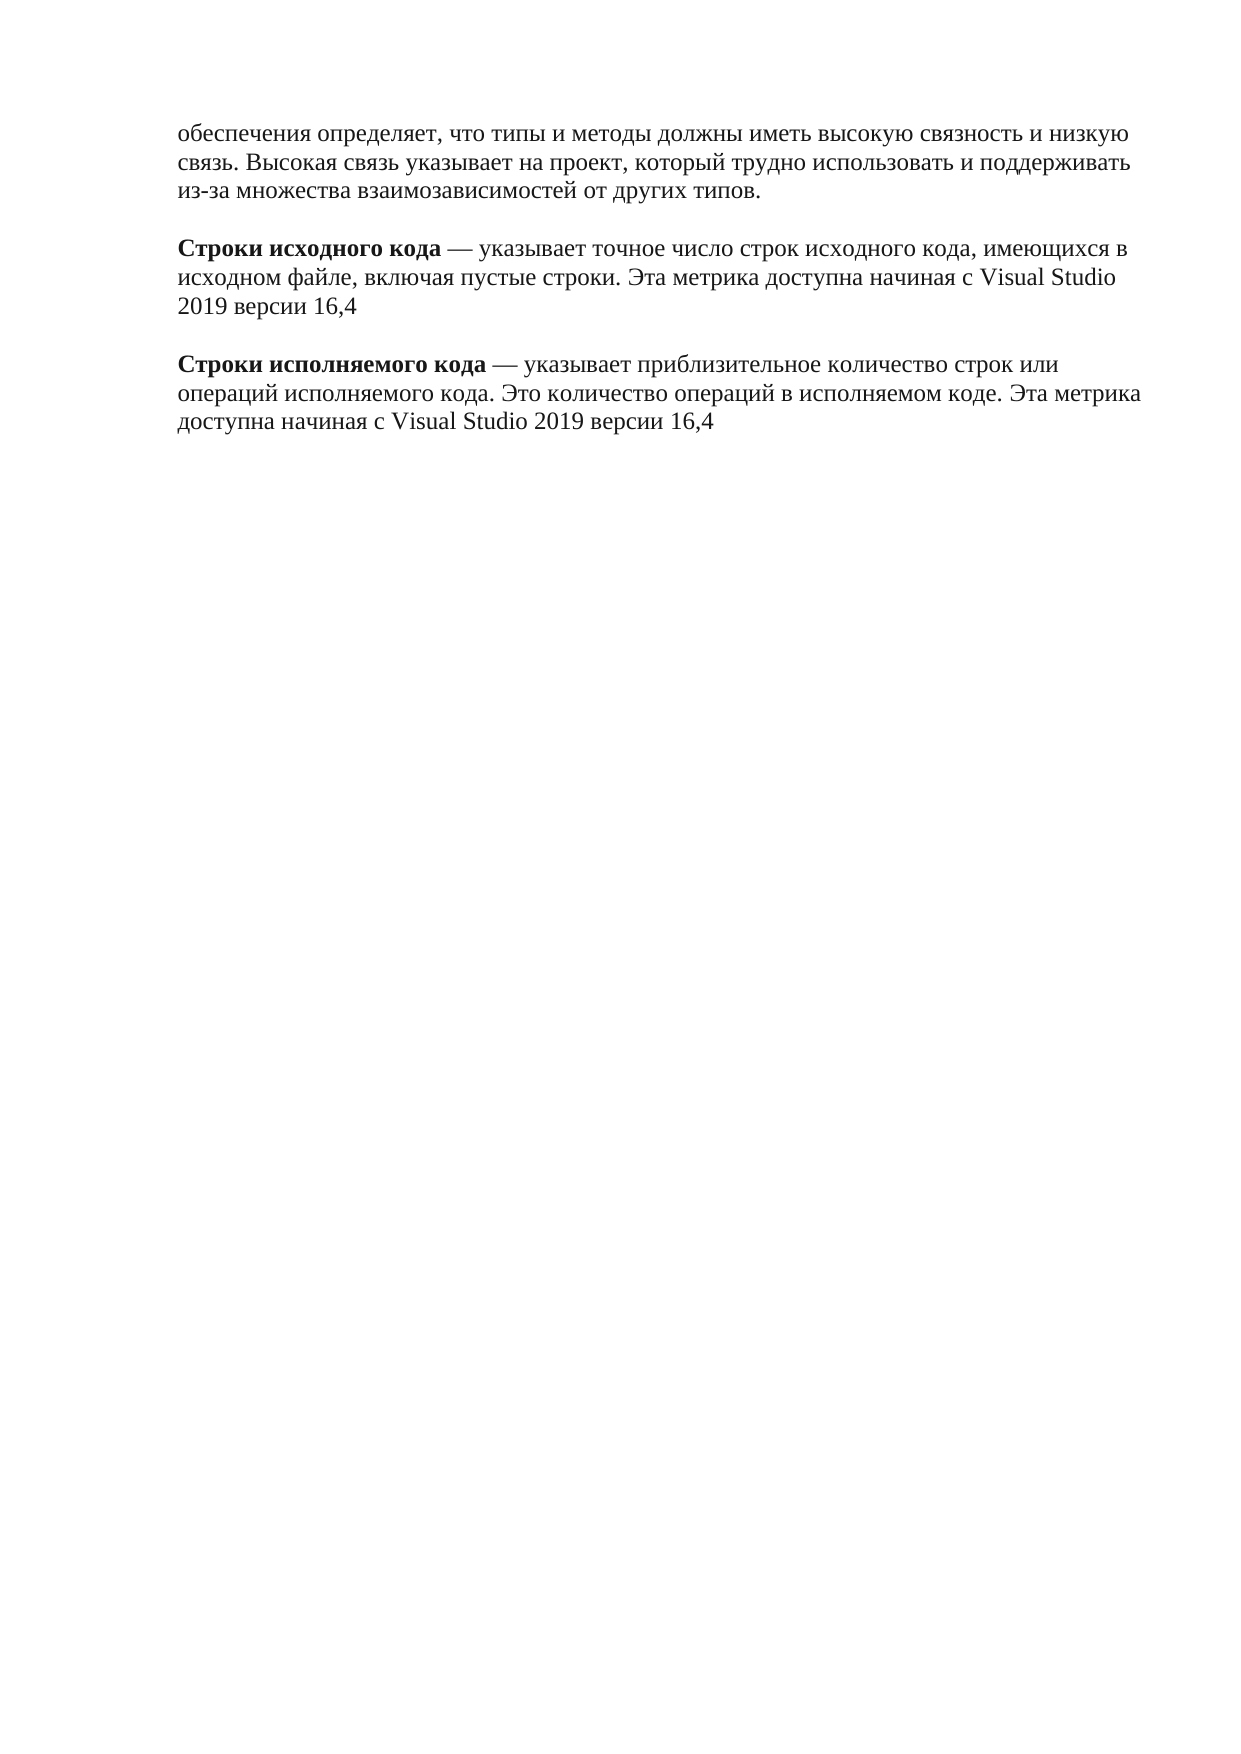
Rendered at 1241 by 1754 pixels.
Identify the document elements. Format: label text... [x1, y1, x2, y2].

text Строки исходного кода — указывает точное число строк исходного кода, имеющихся в исходном файле, включая пустые строки. Эта метрика доступна начиная с Visual Studio 2019 версии 16,4 [177, 233, 1152, 320]
text Строки исполняемого кода — указывает приблизительное количество строк или операций исполняемого кода. Это количество операций в исполняемом коде. Эта метрика доступна начиная с Visual Studio 2019 версии 16,4 [177, 349, 1152, 464]
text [177, 118, 1152, 204]
